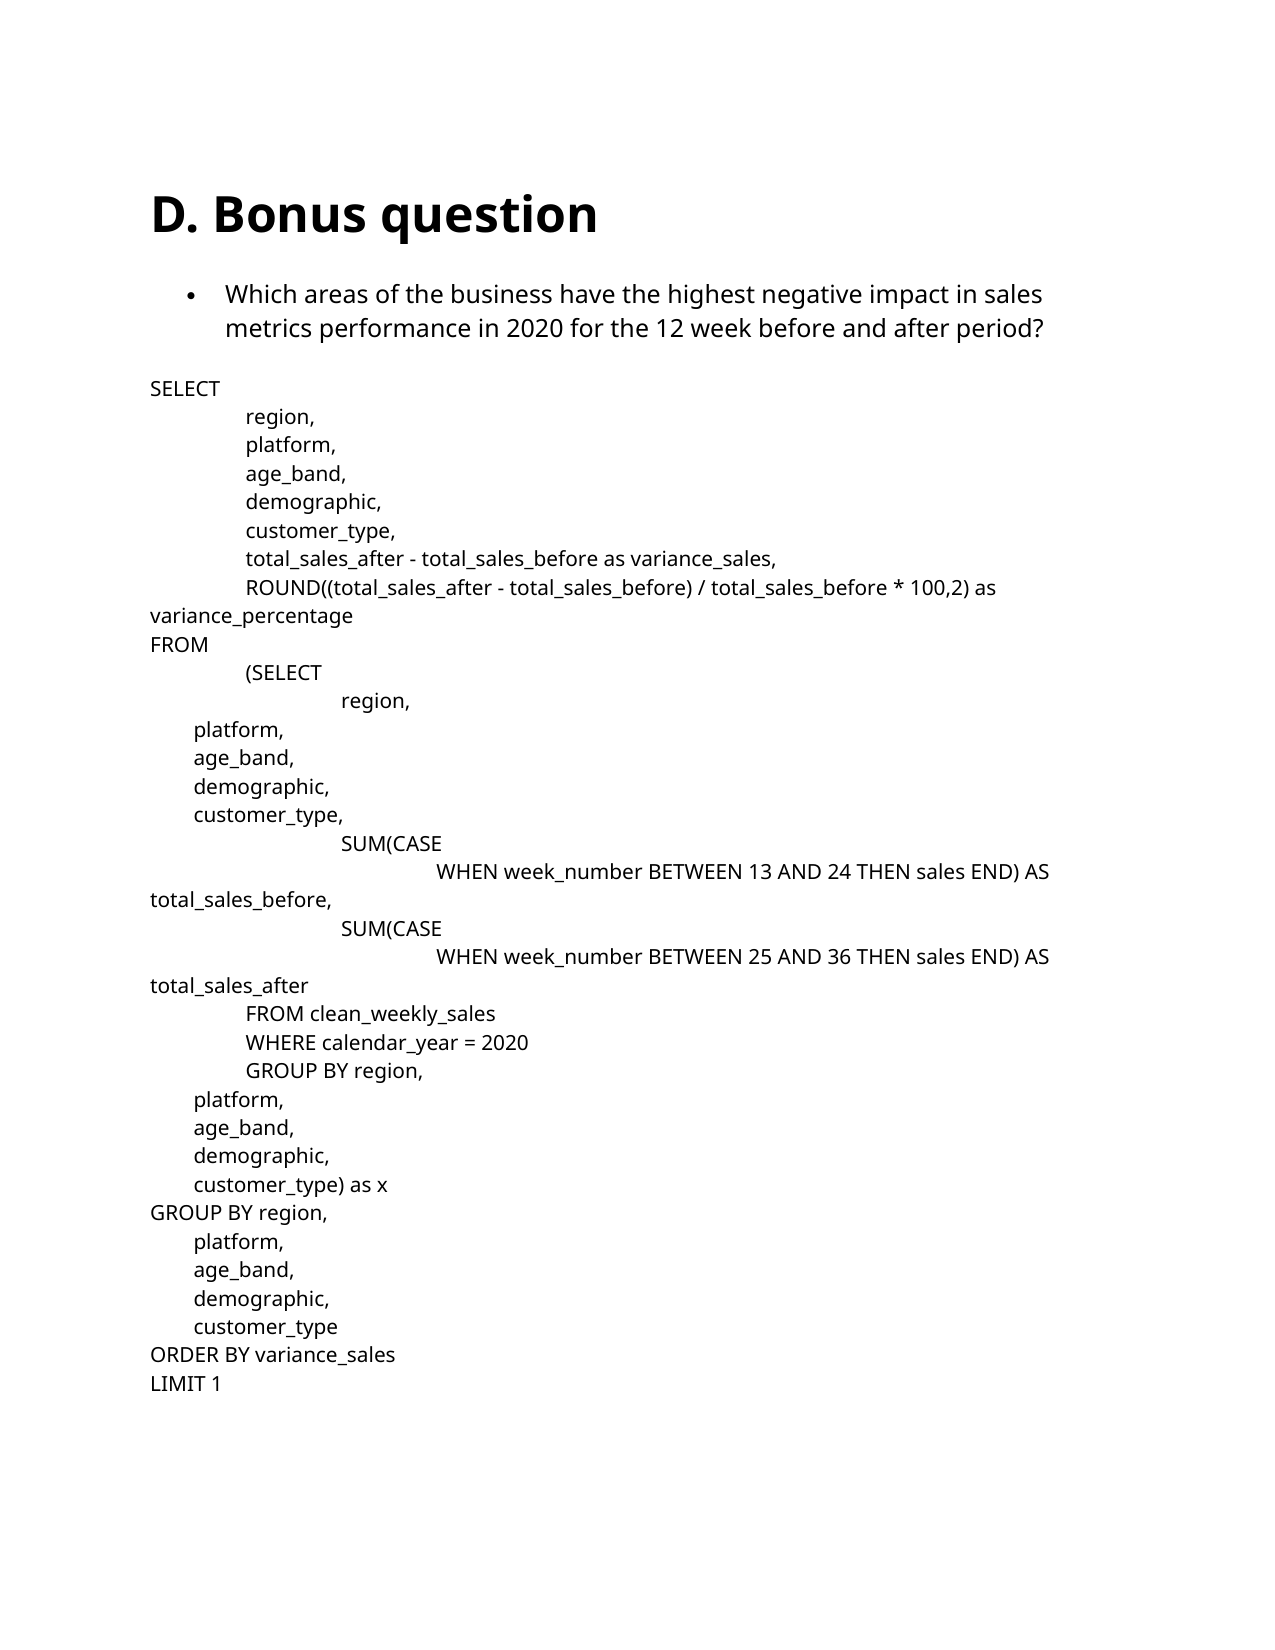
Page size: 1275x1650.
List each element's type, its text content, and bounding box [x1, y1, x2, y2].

text platform, [150, 431, 1125, 459]
text demographic, [150, 772, 1125, 800]
text WHEN week_number BETWEEN 13 AND 24 THEN sales END) AS total_sales_before, [150, 857, 1125, 914]
text LIMIT 1 [150, 1369, 1125, 1397]
text ROUND((total_sales_after - total_sales_before) / total_sales_before * 100,2) as variance_percentage [150, 573, 1125, 630]
text region, [150, 687, 1125, 715]
text GROUP BY region, [150, 1056, 1125, 1085]
text SUM(CASE [150, 914, 1125, 942]
text SUM(CASE [150, 829, 1125, 857]
text WHERE calendar_year = 2020 [150, 1028, 1125, 1056]
text platform, [150, 1227, 1125, 1255]
text age_band, [150, 459, 1125, 487]
text platform, [150, 715, 1125, 743]
list Which areas of the business have the highest negative impact in sales metrics performance in 2020 for the 12 week before and after period? [187, 276, 1125, 344]
text D. Bonus question [150, 179, 1125, 247]
text ORDER BY variance_sales [150, 1341, 1125, 1369]
text FROM [150, 630, 1125, 658]
text SELECT [150, 374, 1125, 402]
text FROM clean_weekly_sales [150, 999, 1125, 1028]
text age_band, [150, 1113, 1125, 1142]
text demographic, [150, 1284, 1125, 1312]
text customer_type [150, 1312, 1125, 1341]
text GROUP BY region, [150, 1198, 1125, 1227]
text customer_type, [150, 800, 1125, 829]
text demographic, [150, 1142, 1125, 1170]
text age_band, [150, 743, 1125, 772]
text total_sales_after - total_sales_before as variance_sales, [150, 544, 1125, 573]
text region, [150, 402, 1125, 431]
text WHEN week_number BETWEEN 25 AND 36 THEN sales END) AS total_sales_after [150, 942, 1125, 999]
text age_band, [150, 1255, 1125, 1284]
text customer_type) as x [150, 1170, 1125, 1198]
text (SELECT [150, 658, 1125, 687]
text customer_type, [150, 516, 1125, 544]
text platform, [150, 1085, 1125, 1113]
text demographic, [150, 487, 1125, 516]
